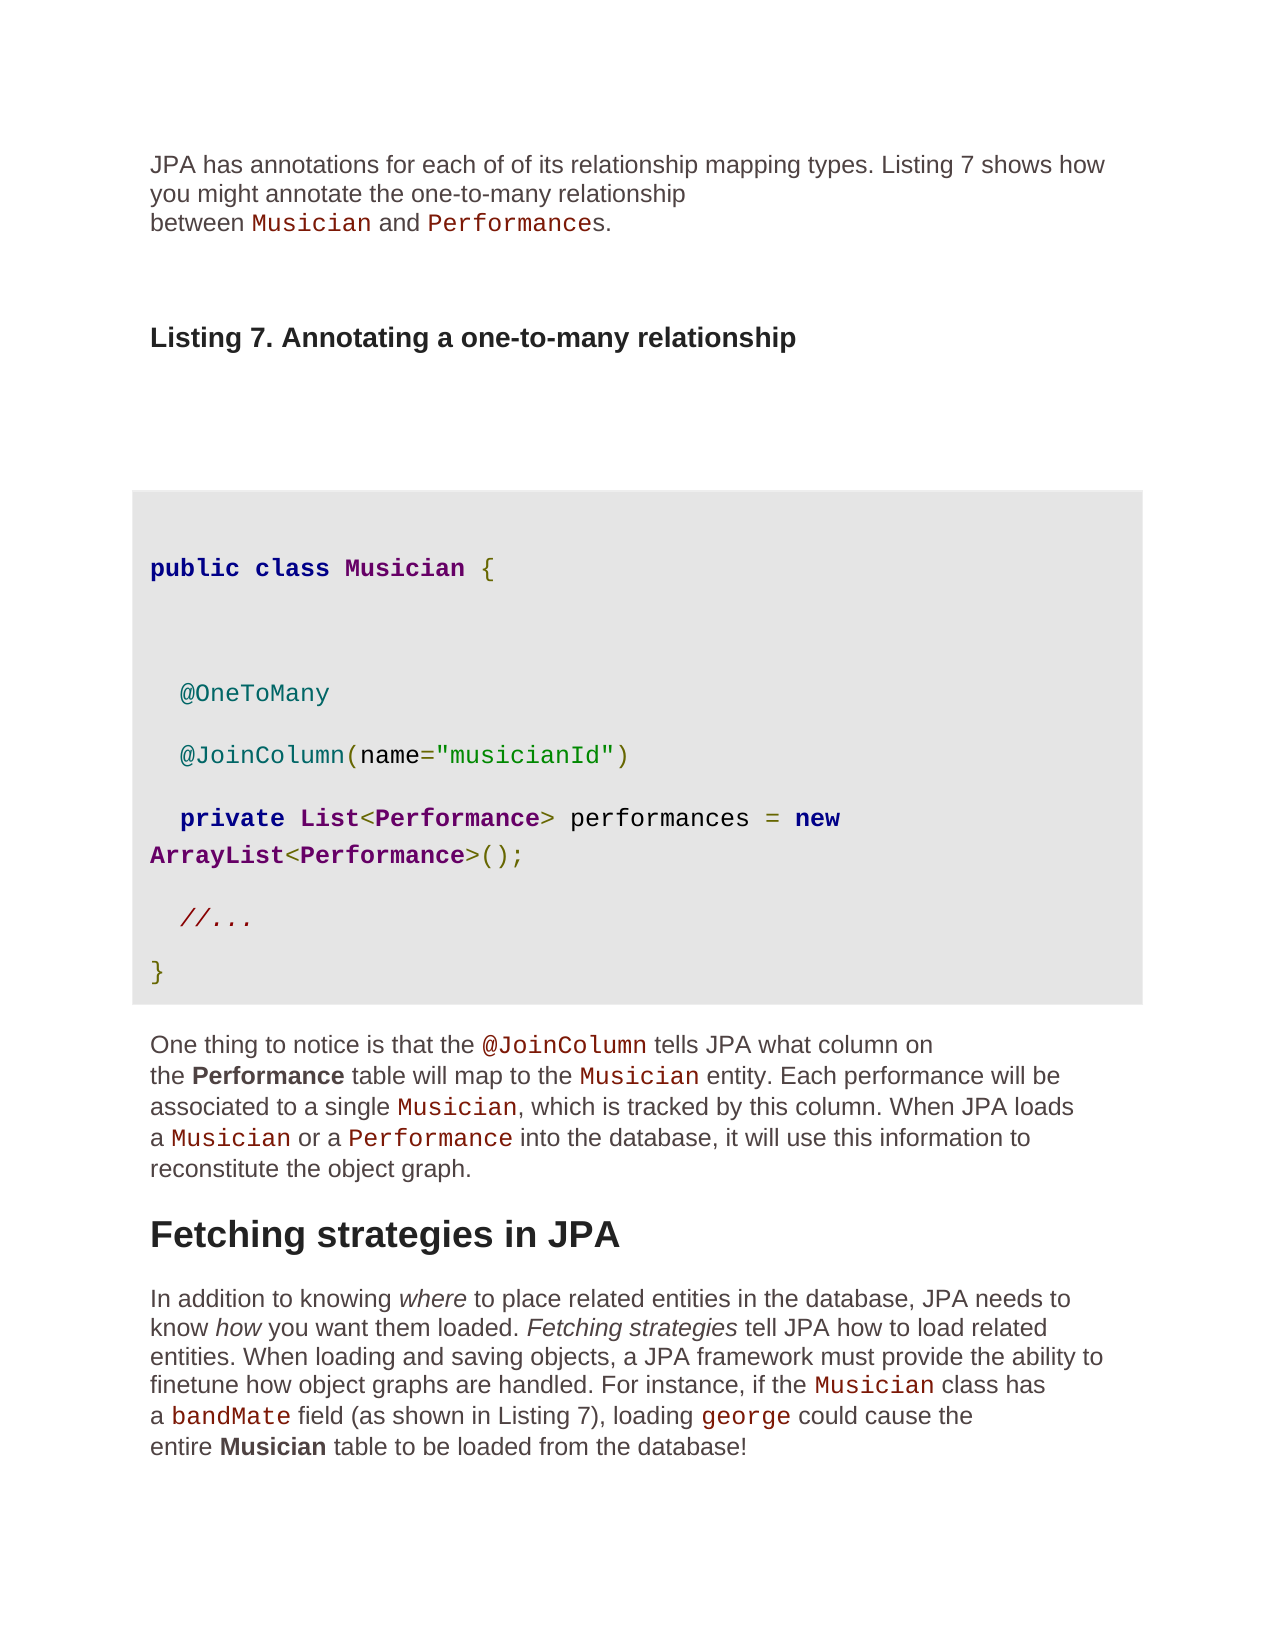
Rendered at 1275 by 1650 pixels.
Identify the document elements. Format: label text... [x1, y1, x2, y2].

text } [133, 940, 1142, 1004]
text In addition to knowing where to place related entities in the database, JPA needs to know how you want them loaded. Fetching strategies tell JPA how to load related entities. When loading and saving objects, a JPA framework must provide the ability to finetune how object graphs are handled. For instance, if the Musician class has a bandMate field (as shown in Listing 7), loading george could cause the entire Musician table to be loaded from the database! [150, 1284, 1125, 1461]
text @OneToMany [133, 653, 1142, 709]
text JPA has annotations for each of of its relationship mapping types. Listing 7 shows how you might annotate the one-to-many relationship between Musician and Performances. [150, 150, 1125, 238]
subtitle Listing 7. Annotating a one-to-many relationship [150, 321, 1125, 354]
text //... [133, 878, 1142, 934]
text @JoinColumn(name="musicianId") [133, 715, 1142, 771]
text public class Musician { [133, 492, 1142, 584]
text One thing to notice is that the @JoinColumn tells JPA what column on the Performance table will map to the Musician entity. Each performance will be associated to a single Musician, which is tracked by this column. When JPA loads a Musician or a Performance into the database, it will use this information to reconstitute the object graph. [150, 1030, 1125, 1183]
text private List<Performance> performances = new ArrayList<Performance>(); [133, 778, 1142, 871]
text Fetching strategies in JPA [150, 1212, 1125, 1255]
